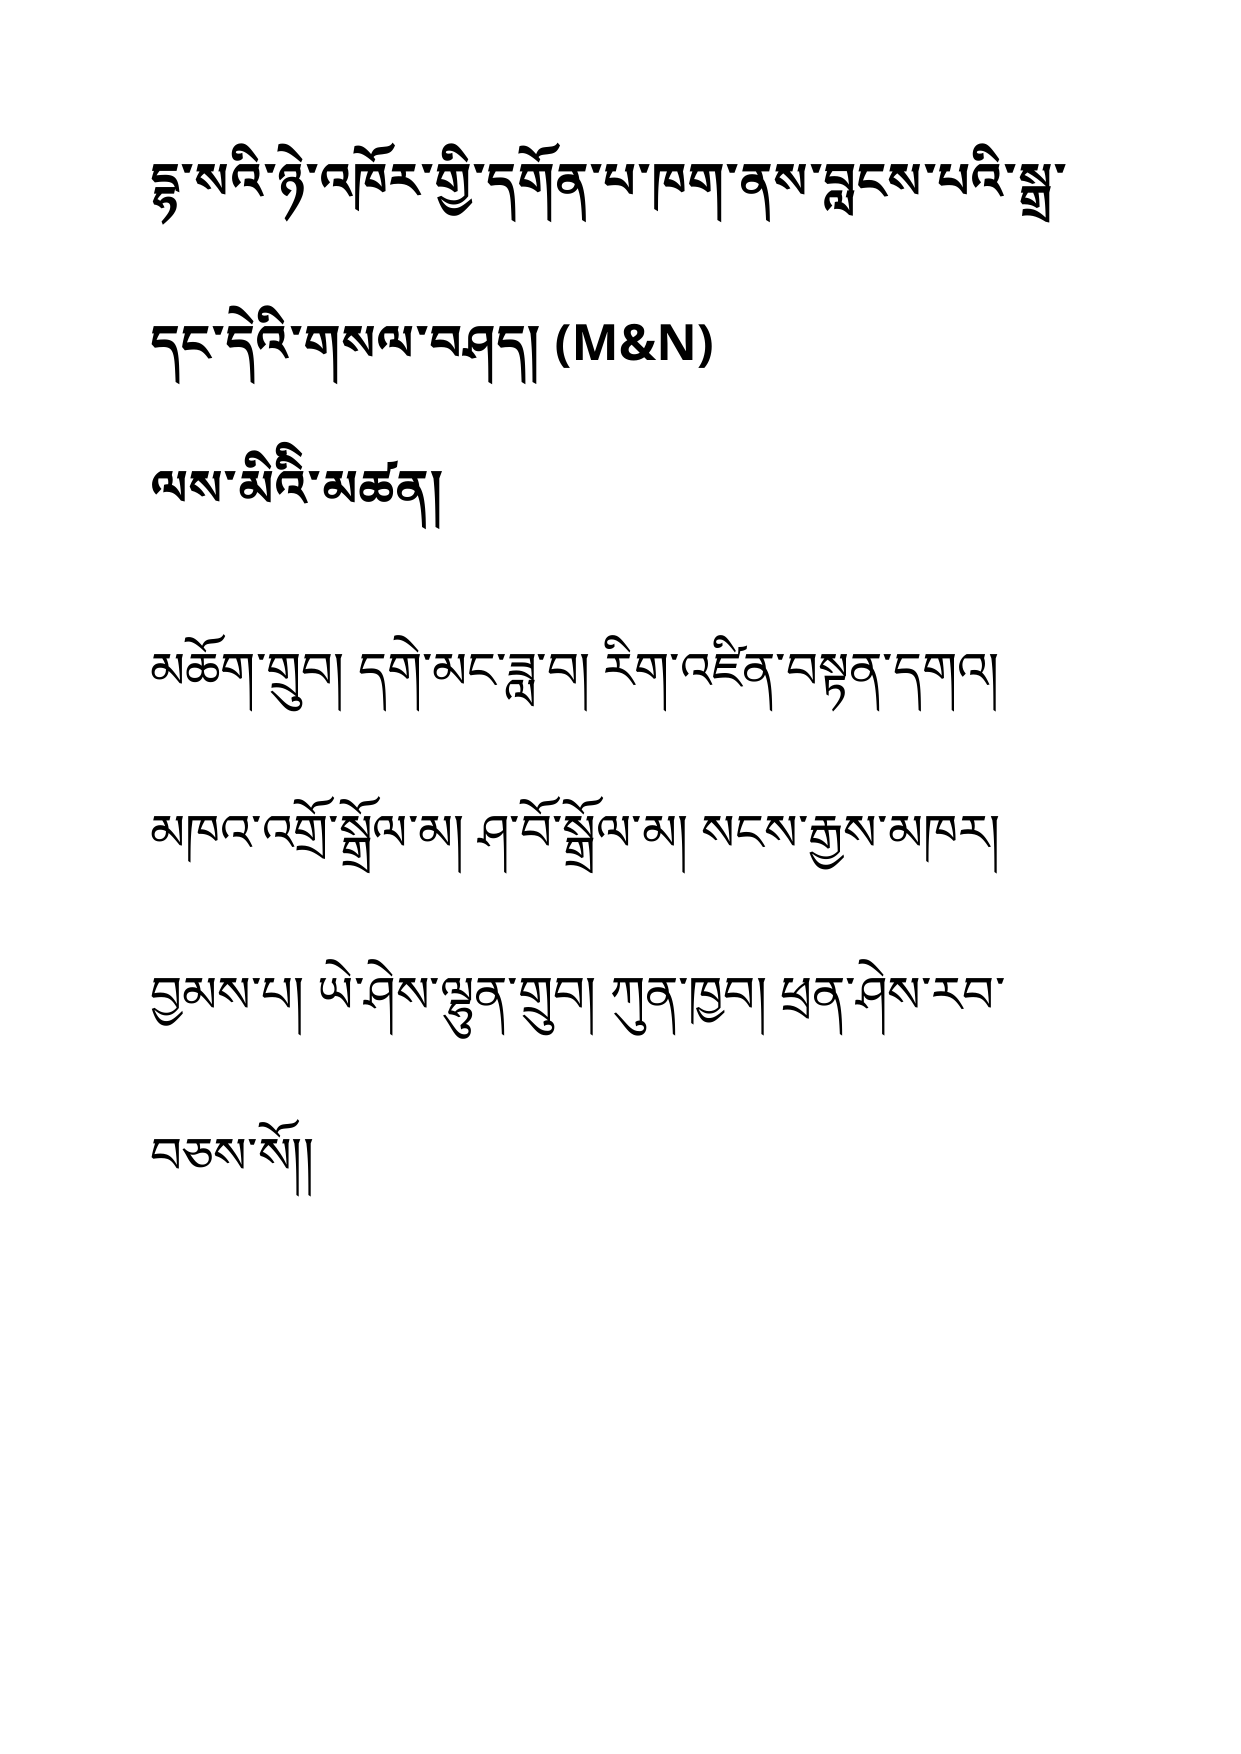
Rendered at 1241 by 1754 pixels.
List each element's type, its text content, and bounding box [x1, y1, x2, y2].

text ལས་མིའིི་མཚན། [150, 432, 1090, 573]
text མཆོག་གྲུབ། དགེ་མང་ཟླ་བ། རིག་འཛིན་བསྟན་དགའ། མཁའ་འགྲོ་སྒྲོལ་མ། ཤ་བོ་སྒྲོལ་མ། སངས་རྒྱས་མཁཪ། བྱམས་པ། ཡེ་ཤེས་ལྷུན་གྲུབ། ཀུན་ཁྱབ། ཕྲན་ཤེས་རབ་བཅས་སོ།། [150, 615, 1090, 1241]
